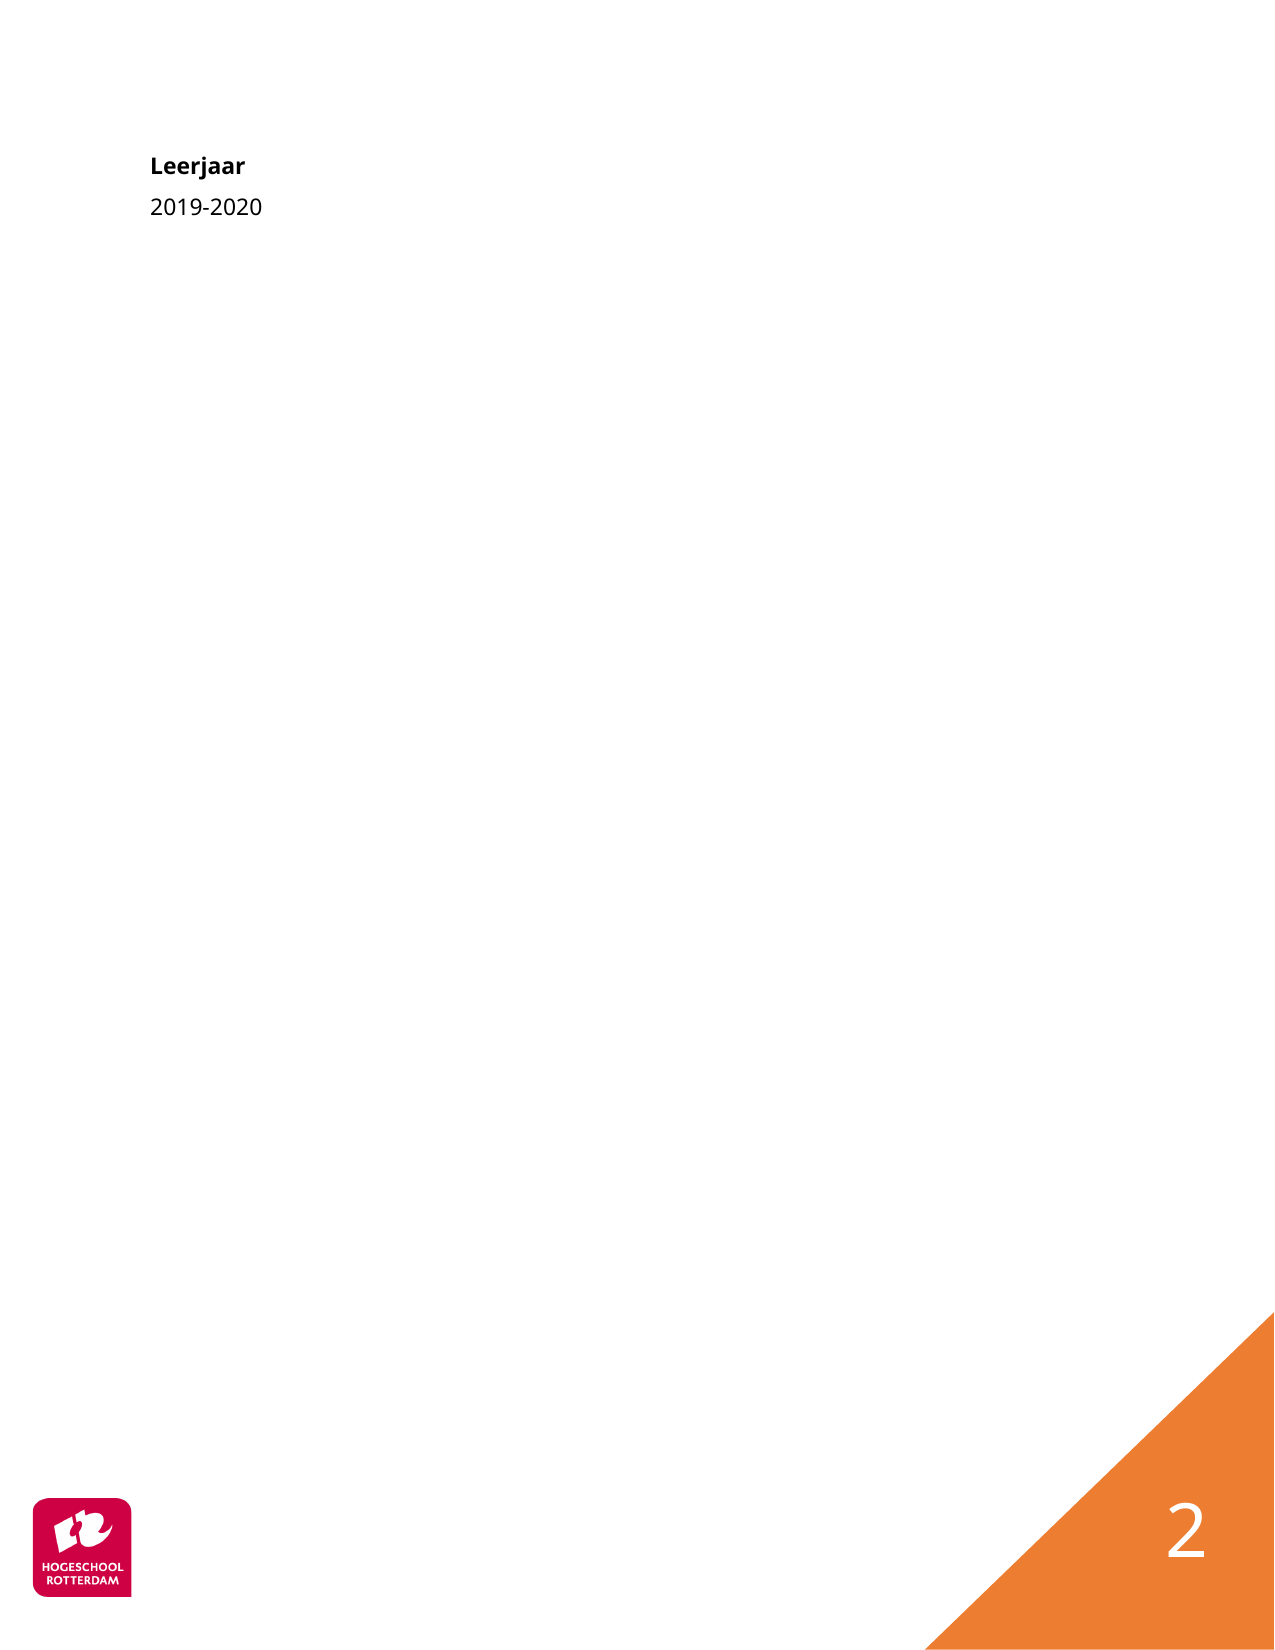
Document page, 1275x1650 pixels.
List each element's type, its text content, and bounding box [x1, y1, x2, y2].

picture [32, 1498, 132, 1597]
text Leerjaar 2019-2020 [150, 150, 1125, 222]
